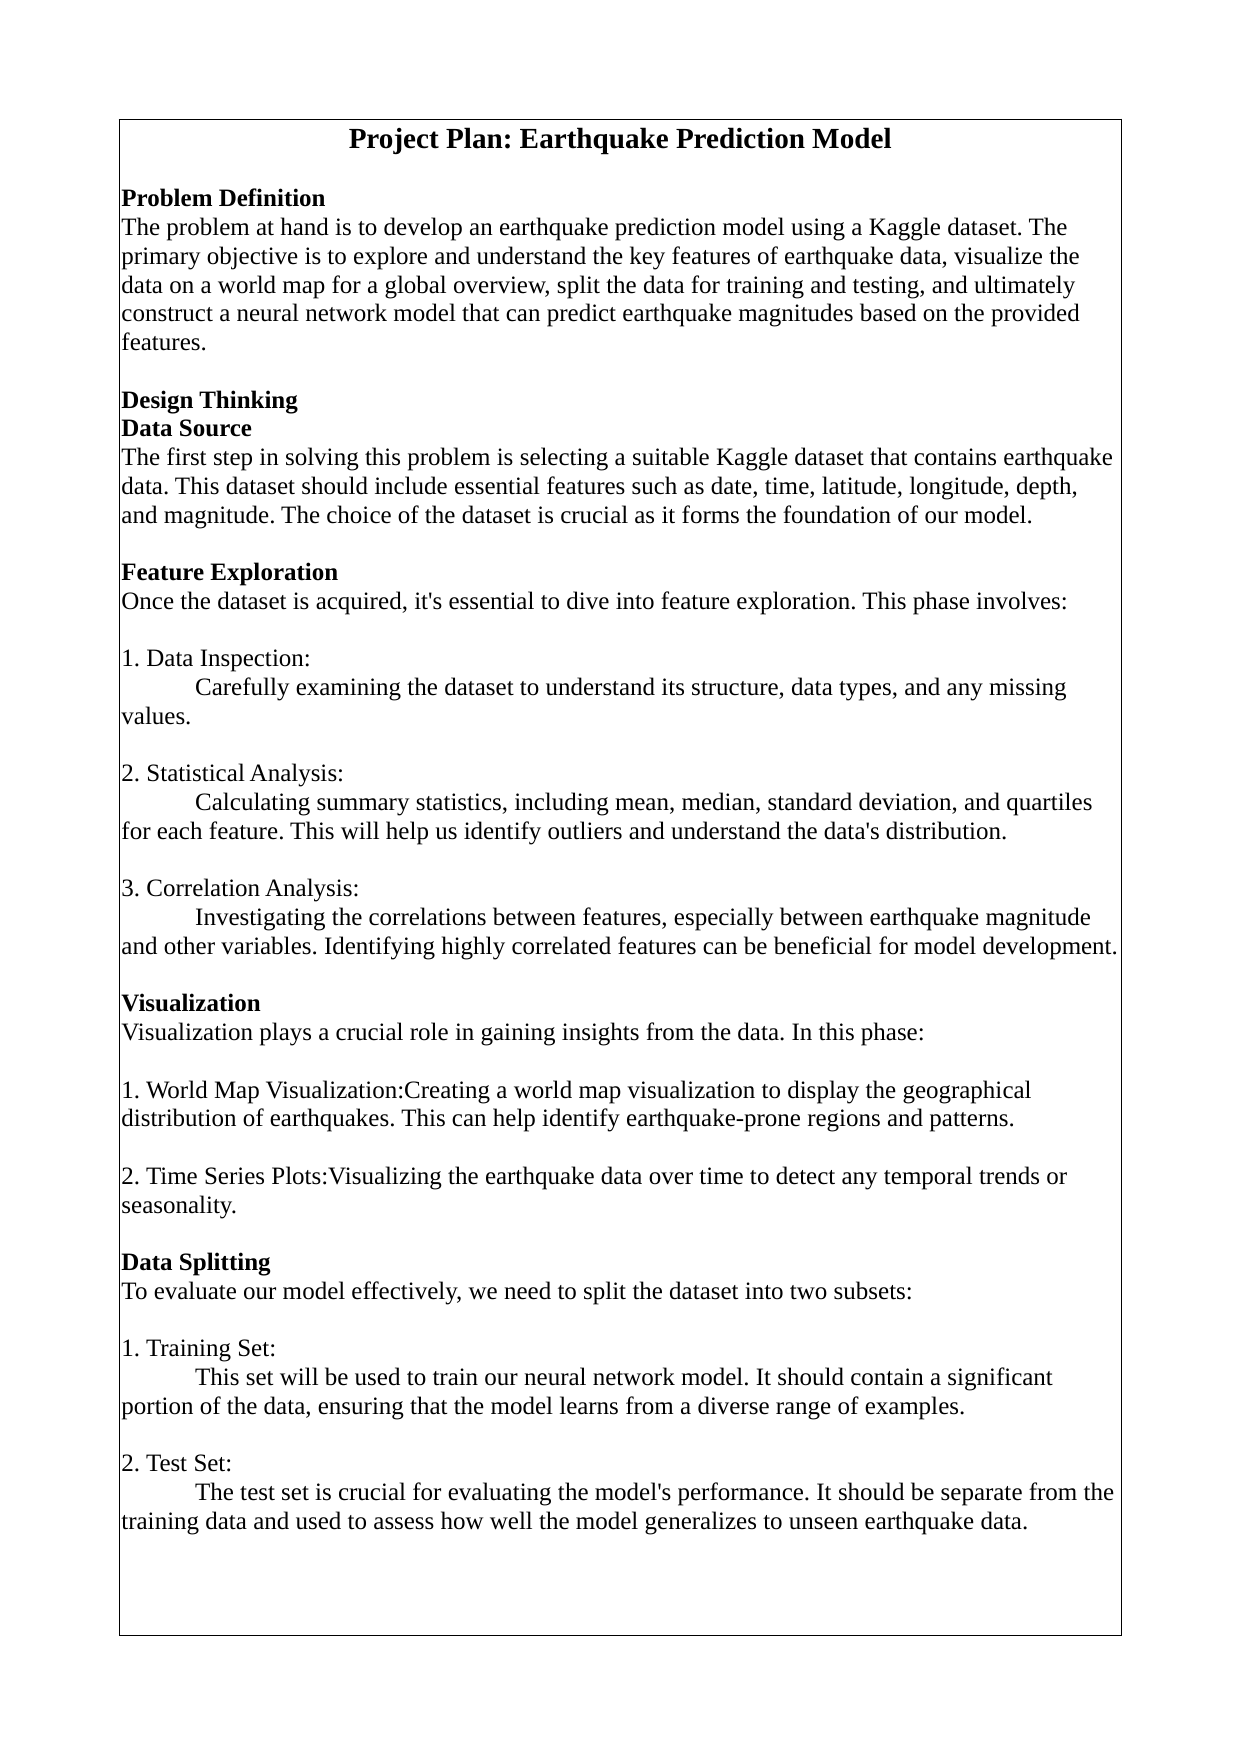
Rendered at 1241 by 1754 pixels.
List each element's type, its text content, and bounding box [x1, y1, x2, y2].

text The test set is crucial for evaluating the model's performance. It should be separate from the training data and used to assess how well the model generalizes to unseen earthquake data. [121, 1477, 1119, 1535]
text Once the dataset is acquired, it's essential to dive into feature exploration. This phase involves: [121, 586, 1119, 615]
text 2. Test Set: [121, 1448, 1119, 1477]
text Data Splitting [121, 1247, 1119, 1276]
text Project Plan: Earthquake Prediction Model [121, 121, 1119, 155]
text Feature Exploration [121, 557, 1119, 586]
text Visualization [121, 988, 1119, 1017]
text Data Source [121, 413, 1119, 442]
text The first step in solving this problem is selecting a suitable Kaggle dataset that contains earthquake data. This dataset should include essential features such as date, time, latitude, longitude, depth, and magnitude. The choice of the dataset is crucial as it forms the foundation of our model. [121, 442, 1119, 528]
text The problem at hand is to develop an earthquake prediction model using a Kaggle dataset. The primary objective is to explore and understand the key features of earthquake data, visualize the data on a world map for a global overview, split the data for training and testing, and ultimately construct a neural network model that can predict earthquake magnitudes based on the provided features. [121, 212, 1119, 356]
text 1. Training Set: [121, 1333, 1119, 1362]
text Carefully examining the dataset to understand its structure, data types, and any missing values. [121, 672, 1119, 730]
text Investigating the correlations between features, especially between earthquake magnitude and other variables. Identifying highly correlated features can be beneficial for model development. [121, 902, 1119, 960]
text To evaluate our model effectively, we need to split the dataset into two subsets: [121, 1276, 1119, 1305]
text Problem Definition [121, 183, 1119, 212]
text 3. Correlation Analysis: [121, 873, 1119, 902]
text Design Thinking [121, 385, 1119, 413]
text Visualization plays a crucial role in gaining insights from the data. In this phase: [121, 1017, 1119, 1046]
text 1. World Map Visualization:Creating a world map visualization to display the geographical distribution of earthquakes. This can help identify earthquake-prone regions and patterns. [121, 1075, 1119, 1132]
text This set will be used to train our neural network model. It should contain a significant portion of the data, ensuring that the model learns from a diverse range of examples. [121, 1362, 1119, 1420]
text 1. Data Inspection: [121, 643, 1119, 672]
text 2. Statistical Analysis: [121, 758, 1119, 787]
text Calculating summary statistics, including mean, median, standard deviation, and quartiles for each feature. This will help us identify outliers and understand the data's distribution. [121, 787, 1119, 845]
text 2. Time Series Plots:Visualizing the earthquake data over time to detect any temporal trends or seasonality. [121, 1161, 1119, 1218]
